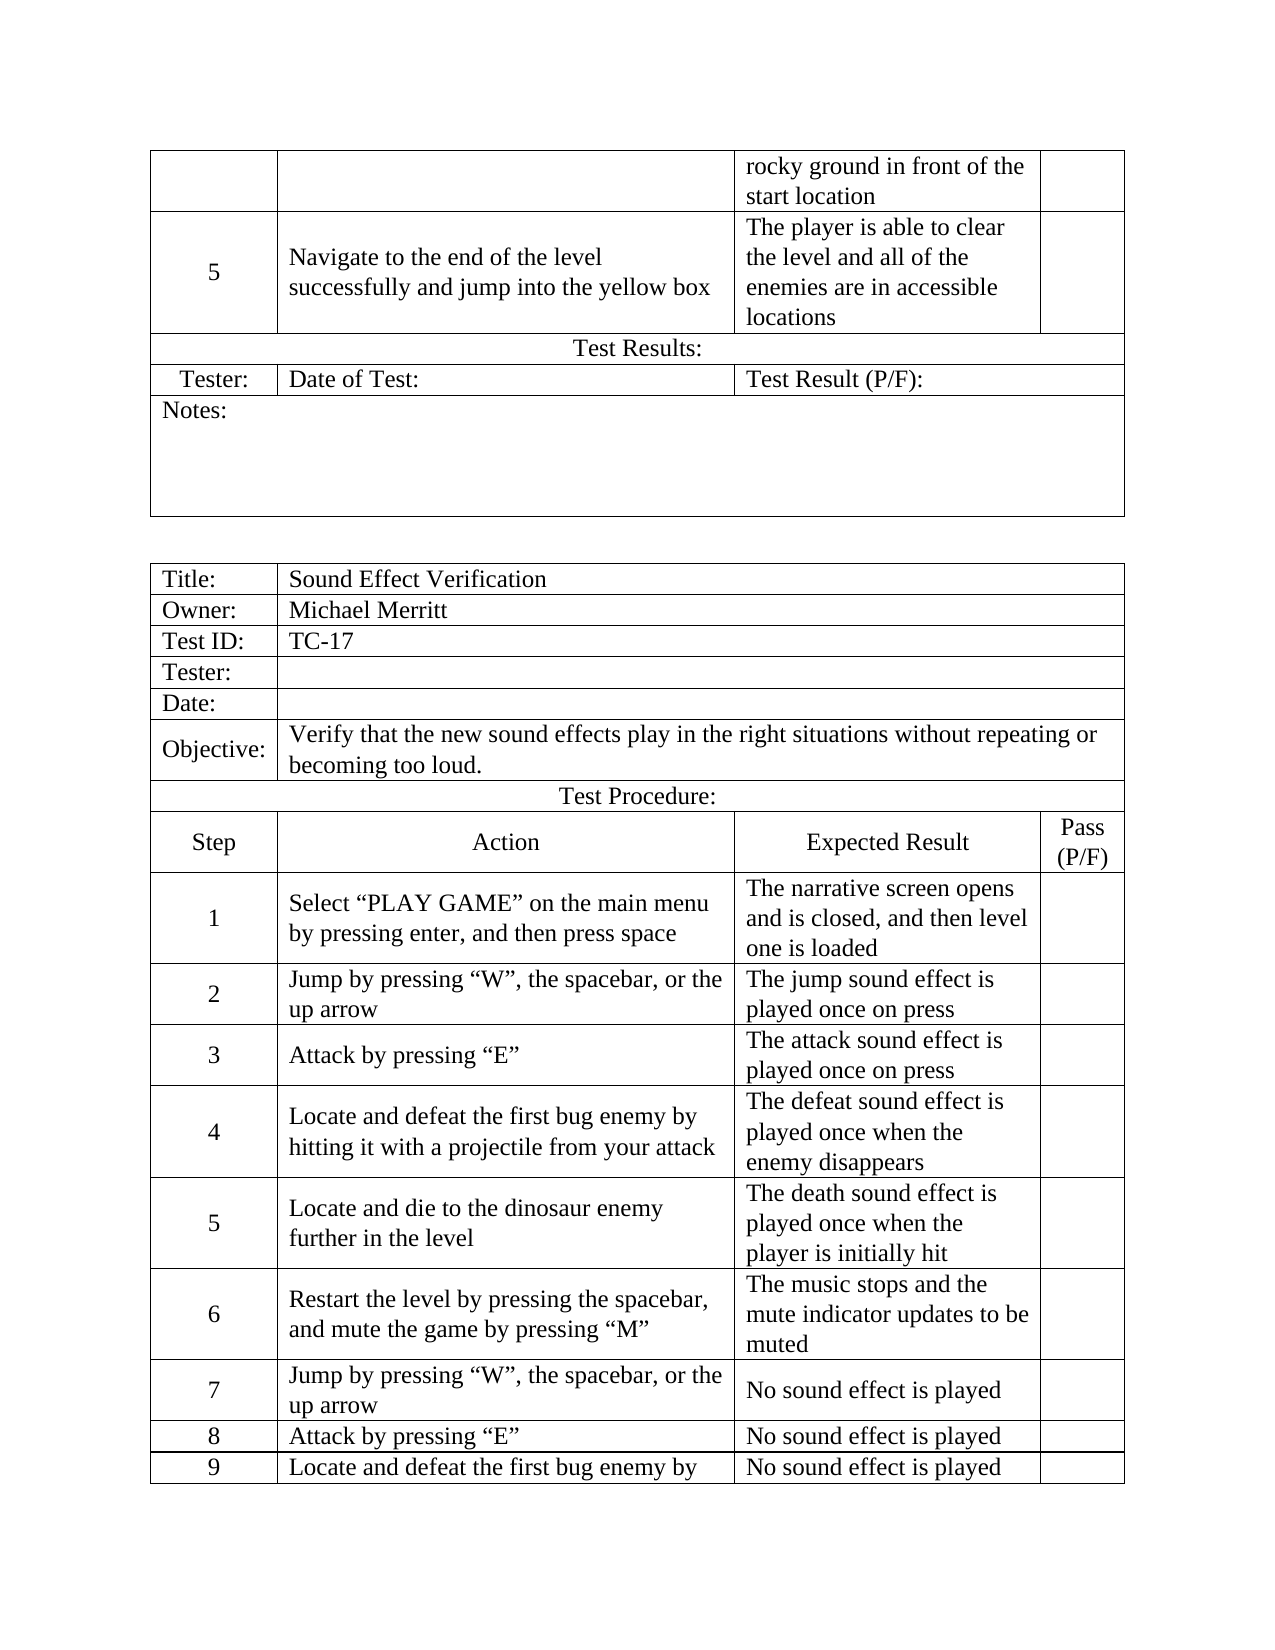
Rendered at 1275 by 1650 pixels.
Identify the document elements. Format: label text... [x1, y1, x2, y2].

table_header Sound Effect Verification [278, 564, 1124, 594]
table_cell Tester: [151, 657, 277, 687]
table_cell [1041, 151, 1124, 211]
table_cell [1041, 1360, 1124, 1420]
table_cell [278, 151, 734, 211]
table_cell 7 [151, 1360, 277, 1420]
table_cell Restart the level by pressing the spacebar, and mute the game by pressing “M” [278, 1269, 734, 1359]
table_cell Date: [151, 689, 277, 718]
table_cell Select “PLAY GAME” on the main menu by pressing enter, and then press space [278, 873, 734, 963]
table_cell Jump by pressing “W”, the spacebar, or the up arrow [278, 964, 734, 1024]
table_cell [278, 1453, 734, 1483]
table_cell [278, 689, 1124, 718]
table_cell Locate and defeat the first bug enemy by hitting it with a projectile from your attack [278, 1086, 734, 1177]
table_cell The attack sound effect is played once on press [735, 1025, 1040, 1085]
table_cell [1041, 1178, 1124, 1268]
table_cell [735, 212, 1040, 332]
table_cell Tester: [151, 365, 277, 394]
table_cell [1041, 1269, 1124, 1359]
table_cell No sound effect is played [735, 1421, 1040, 1451]
table_cell Locate and die to the dinosaur enemy further in the level [278, 1178, 734, 1268]
table_cell 9 [151, 1453, 277, 1483]
table_cell The music stops and the mute indicator updates to be muted [735, 1269, 1040, 1359]
table_cell Date of Test: [278, 365, 734, 394]
table_cell Step [151, 812, 277, 872]
table_cell [1041, 1086, 1124, 1177]
table_cell Owner: [151, 595, 277, 625]
table_cell [1041, 1421, 1124, 1451]
table_cell Michael Merritt [278, 595, 1124, 625]
table_cell The jump sound effect is played once on press [735, 964, 1040, 1024]
table_cell Attack by pressing “E” [278, 1421, 734, 1451]
table_cell 2 [151, 964, 277, 1024]
table_cell 5 [151, 1178, 277, 1268]
table_cell 4 [151, 1086, 277, 1177]
table_cell [1041, 1025, 1124, 1085]
table_cell The defeat sound effect is played once when the enemy disappears [735, 1086, 1040, 1177]
table_cell 6 [151, 1269, 277, 1359]
table_cell Attack by pressing “E” [278, 1025, 734, 1085]
table_cell [1041, 1453, 1124, 1483]
table_cell Jump by pressing “W”, the spacebar, or the up arrow [278, 1360, 734, 1420]
table_cell 5 [151, 212, 277, 332]
table_cell Expected Result [735, 812, 1040, 872]
table_cell 1 [151, 873, 277, 963]
table_cell [1041, 212, 1124, 332]
table_cell The narrative screen opens and is closed, and then level one is loaded [735, 873, 1040, 963]
table_cell Objective: [151, 720, 277, 780]
table_cell Notes: [151, 396, 1124, 516]
table_cell Pass (P/F) [1041, 812, 1124, 872]
table_cell Navigate to the end of the level successfully and jump into the yellow box [278, 212, 734, 332]
table_cell Test Results: [151, 334, 1124, 363]
table_cell Verify that the new sound effects play in the right situations without repeating or becoming too loud. [278, 720, 1124, 780]
table_header Title: [151, 564, 277, 594]
table_cell Test Procedure: [151, 781, 1124, 811]
table_cell The death sound effect is played once when the player is initially hit [735, 1178, 1040, 1268]
table_cell [278, 657, 1124, 687]
table_cell Test ID: [151, 626, 277, 656]
table_cell [1041, 873, 1124, 963]
table_cell No sound effect is played [735, 1360, 1040, 1420]
table_cell Test Result (P/F): [735, 365, 1124, 394]
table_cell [735, 1453, 1040, 1483]
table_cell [735, 151, 1040, 211]
table_cell Action [278, 812, 734, 872]
table_cell TC-17 [278, 626, 1124, 656]
table_cell 3 [151, 1025, 277, 1085]
table_cell [1041, 964, 1124, 1024]
table_cell 8 [151, 1421, 277, 1451]
table_cell 4 [151, 151, 277, 211]
